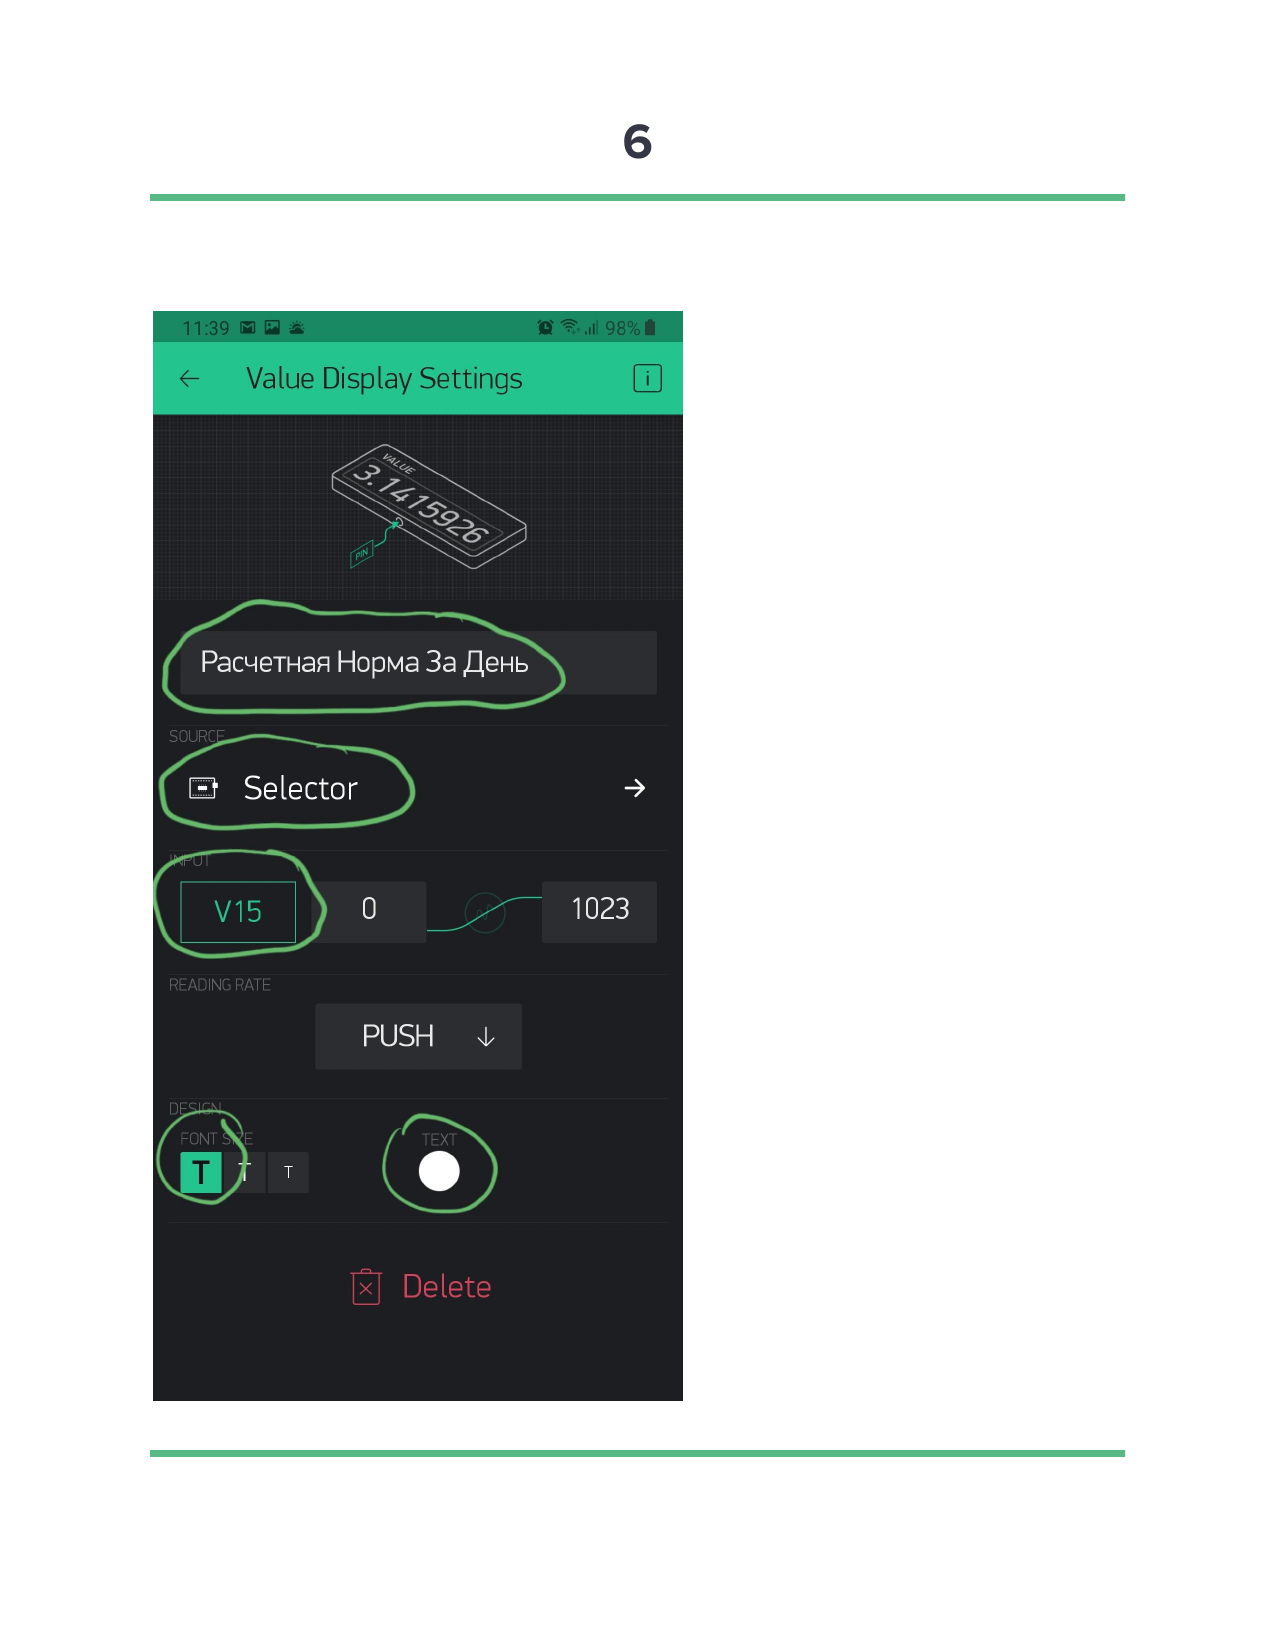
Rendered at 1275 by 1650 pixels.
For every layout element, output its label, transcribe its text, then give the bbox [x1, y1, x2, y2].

picture [150, 194, 1125, 201]
picture [153, 311, 683, 1401]
subtitle 6 [150, 112, 1125, 173]
picture [150, 1450, 1125, 1457]
